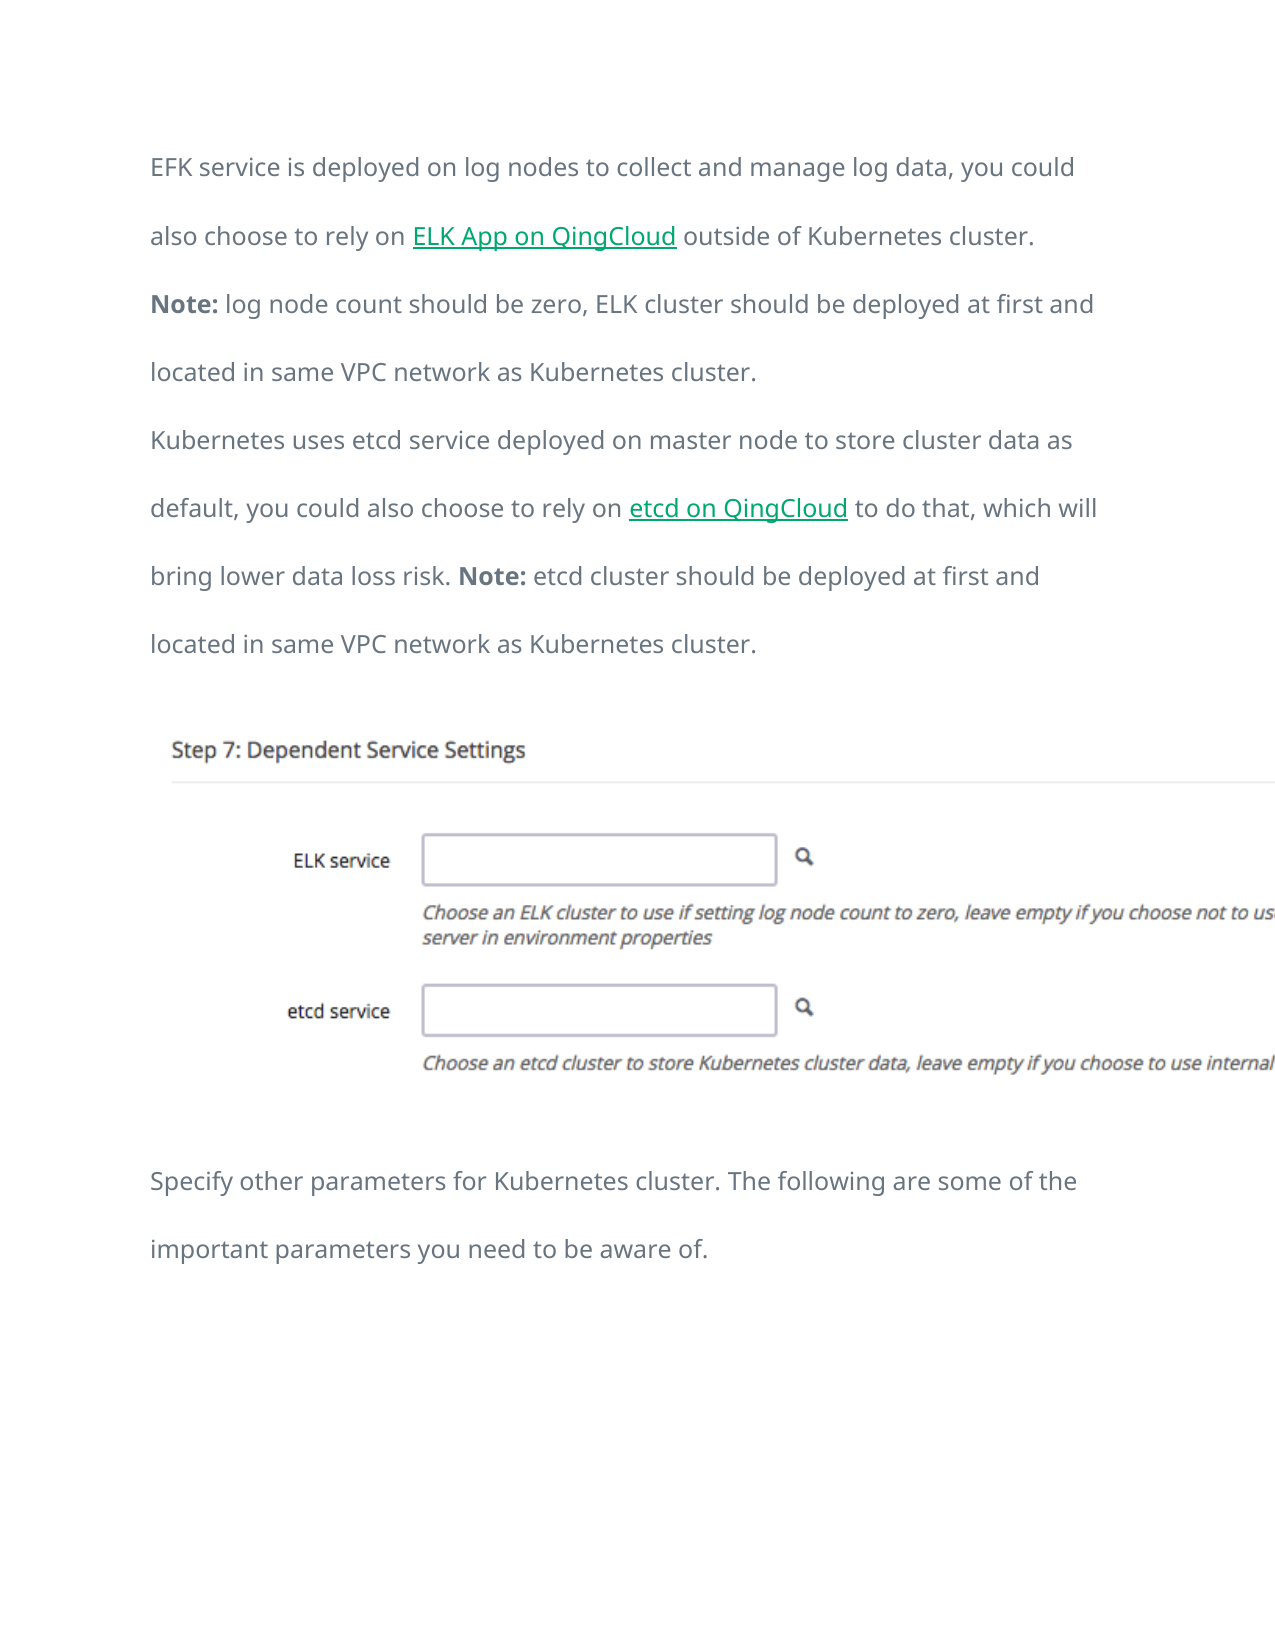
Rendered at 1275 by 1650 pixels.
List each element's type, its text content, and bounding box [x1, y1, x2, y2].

picture [150, 720, 1275, 1111]
text Specify other parameters for Kubernetes cluster. The following are some of the important parameters you need to be aware of. [150, 1163, 1125, 1266]
text EFK service is deployed on log nodes to collect and manage log data, you could also choose to rely on ELK App on QingCloud outside of Kubernetes cluster. Note: log node count should be zero, ELK cluster should be deployed at first and located in same VPC network as Kubernetes cluster. Kubernetes uses etcd service deployed on master node to store cluster data as default, you could also choose to rely on etcd on QingCloud to do that, which will bring lower data loss risk. Note: etcd cluster should be deployed at first and located in same VPC network as Kubernetes cluster. [150, 150, 1125, 661]
